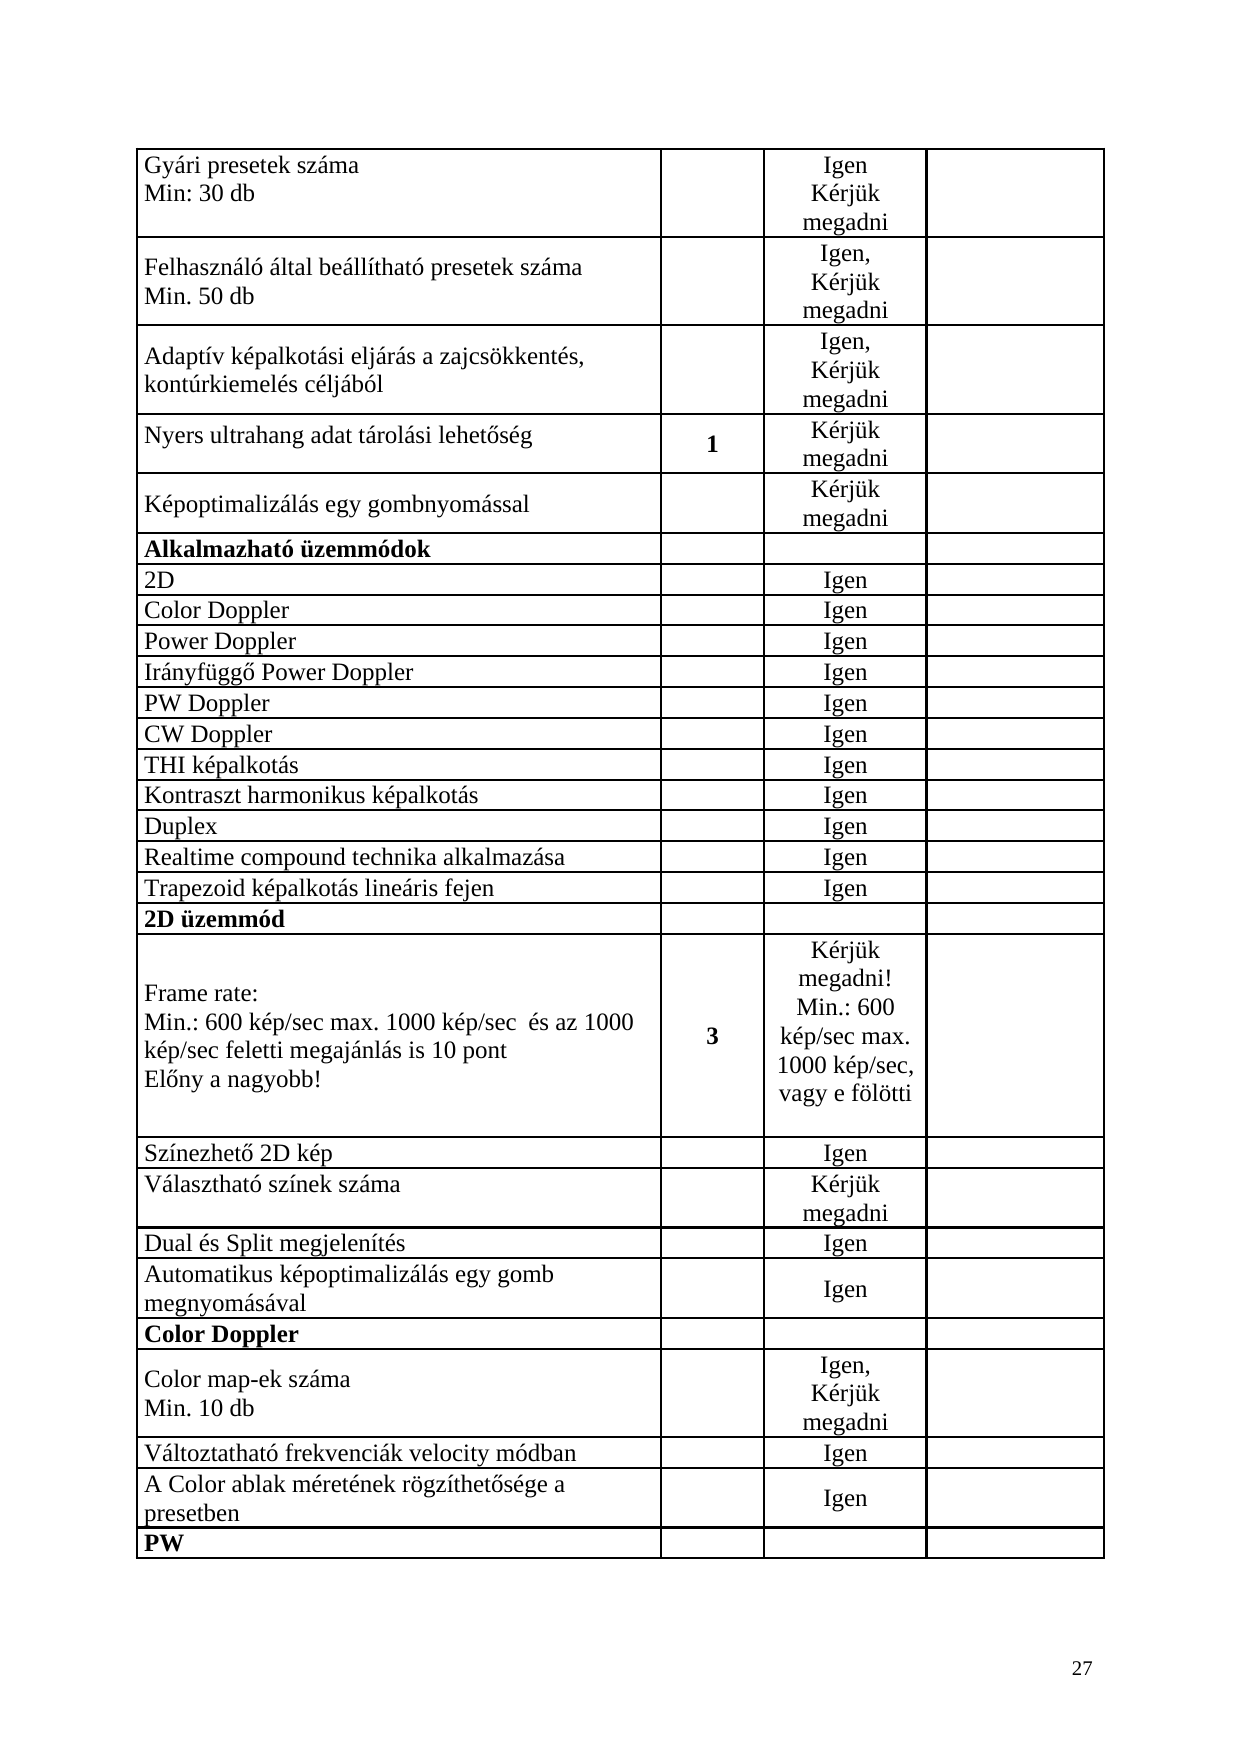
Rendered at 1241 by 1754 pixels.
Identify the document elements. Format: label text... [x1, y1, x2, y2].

table_cell [928, 1350, 1103, 1436]
table_cell PW [138, 1529, 660, 1557]
table_cell Power Doppler [138, 626, 660, 655]
table_cell [662, 1229, 763, 1257]
table_cell [928, 657, 1103, 686]
table_cell Választható színek száma [138, 1169, 660, 1226]
table_cell [662, 842, 763, 871]
table_cell Color map-ek száma Min. 10 db [138, 1350, 660, 1436]
table_cell [662, 596, 763, 624]
table_cell [662, 1438, 763, 1467]
table_cell Igen [765, 842, 925, 871]
table_cell Igen, Kérjük megadni [765, 238, 925, 324]
table_cell Igen [765, 596, 925, 624]
table_cell 1 [662, 415, 763, 472]
table_cell [662, 1469, 763, 1526]
table_cell [662, 688, 763, 717]
table_cell Igen [765, 873, 925, 902]
table_cell [662, 750, 763, 778]
table_cell Igen [765, 688, 925, 717]
table_cell 2D [138, 565, 660, 593]
table_cell [928, 688, 1103, 717]
table_cell [928, 1438, 1103, 1467]
table_cell Color Doppler [138, 1319, 660, 1348]
table_cell [928, 781, 1103, 809]
table_cell Igen [765, 626, 925, 655]
table_cell [928, 238, 1103, 324]
table_cell Igen [765, 781, 925, 809]
table_cell Dual és Split megjelenítés [138, 1229, 660, 1257]
table_cell [928, 326, 1103, 413]
table_cell [928, 565, 1103, 593]
table_cell [662, 811, 763, 840]
table_cell Igen [765, 1259, 925, 1317]
table_cell [928, 415, 1103, 472]
table_cell [928, 150, 1103, 236]
table_cell [928, 534, 1103, 563]
table_cell [662, 1259, 763, 1317]
table_cell [928, 1319, 1103, 1348]
table_cell Alkalmazható üzemmódok [138, 534, 660, 563]
table_cell [928, 811, 1103, 840]
table_cell [662, 904, 763, 933]
table_cell 3 [662, 935, 763, 1136]
table_cell [928, 750, 1103, 778]
table_cell Color Doppler [138, 596, 660, 624]
table_cell 2D üzemmód [138, 904, 660, 933]
table_cell Igen, Kérjük megadni [765, 326, 925, 413]
table_cell [662, 626, 763, 655]
table_cell Irányfüggő Power Doppler [138, 657, 660, 686]
table_cell [928, 935, 1103, 1136]
table_cell [928, 596, 1103, 624]
table_cell Trapezoid képalkotás lineáris fejen [138, 873, 660, 902]
table_cell Igen Kérjük megadni [765, 150, 925, 236]
table_cell [662, 1350, 763, 1436]
table_cell [928, 904, 1103, 933]
table_cell [662, 565, 763, 593]
table_cell [928, 1469, 1103, 1526]
table_cell Igen [765, 1138, 925, 1167]
table_cell Automatikus képoptimalizálás egy gomb megnyomásával [138, 1259, 660, 1317]
table_cell Igen [765, 565, 925, 593]
table_cell Gyári presetek száma Min: 30 db [138, 150, 660, 236]
table_cell CW Doppler [138, 719, 660, 748]
table_cell Nyers ultrahang adat tárolási lehetőség [138, 415, 660, 472]
table_cell Igen [765, 750, 925, 778]
table_cell [928, 1229, 1103, 1257]
table_cell Igen [765, 1229, 925, 1257]
table_cell Változtatható frekvenciák velocity módban [138, 1438, 660, 1467]
table_cell Kérjük megadni! Min.: 600 kép/sec max. 1000 kép/sec, vagy e fölötti [765, 935, 925, 1136]
table_cell [928, 719, 1103, 748]
table_cell Képoptimalizálás egy gombnyomással [138, 474, 660, 532]
table_cell Kérjük megadni [765, 1169, 925, 1226]
table_cell PW Doppler [138, 688, 660, 717]
table_cell [662, 150, 763, 236]
table_cell Igen [765, 719, 925, 748]
table_cell [662, 474, 763, 532]
table_cell [662, 238, 763, 324]
table_cell [662, 873, 763, 902]
table_cell [928, 474, 1103, 532]
table_cell Igen [765, 1469, 925, 1526]
table_cell [928, 626, 1103, 655]
table_cell [662, 719, 763, 748]
table_cell [928, 1169, 1103, 1226]
table_cell Duplex [138, 811, 660, 840]
table_cell [928, 873, 1103, 902]
table_cell [662, 1138, 763, 1167]
table_cell [662, 1529, 763, 1557]
table_cell [662, 1169, 763, 1226]
table_cell Igen [765, 1438, 925, 1467]
table_cell [662, 657, 763, 686]
table_cell [928, 1259, 1103, 1317]
table_cell THI képalkotás [138, 750, 660, 778]
table_cell Igen [765, 657, 925, 686]
table_cell A Color ablak méretének rögzíthetősége a presetben [138, 1469, 660, 1526]
table_cell Kérjük megadni [765, 415, 925, 472]
table_cell Kérjük megadni [765, 474, 925, 532]
table_cell Igen [765, 811, 925, 840]
table_cell [928, 1138, 1103, 1167]
table_cell [662, 781, 763, 809]
table_cell [765, 1319, 925, 1348]
table_cell [662, 534, 763, 563]
table_cell Realtime compound technika alkalmazása [138, 842, 660, 871]
table_cell Kontraszt harmonikus képalkotás [138, 781, 660, 809]
table_cell [765, 1529, 925, 1557]
table_cell [765, 904, 925, 933]
table_cell Színezhető 2D kép [138, 1138, 660, 1167]
table_cell [662, 326, 763, 413]
table_cell Igen, Kérjük megadni [765, 1350, 925, 1436]
table_cell Adaptív képalkotási eljárás a zajcsökkentés, kontúrkiemelés céljából [138, 326, 660, 413]
table_cell [928, 1529, 1103, 1557]
table_cell [928, 842, 1103, 871]
table_cell Felhasználó által beállítható presetek száma Min. 50 db [138, 238, 660, 324]
table_cell Frame rate: Min.: 600 kép/sec max. 1000 kép/sec és az 1000 kép/sec feletti megajánlás is 10 pont Előny a nagyobb! [138, 935, 660, 1136]
table_cell [662, 1319, 763, 1348]
table_cell [765, 534, 925, 563]
